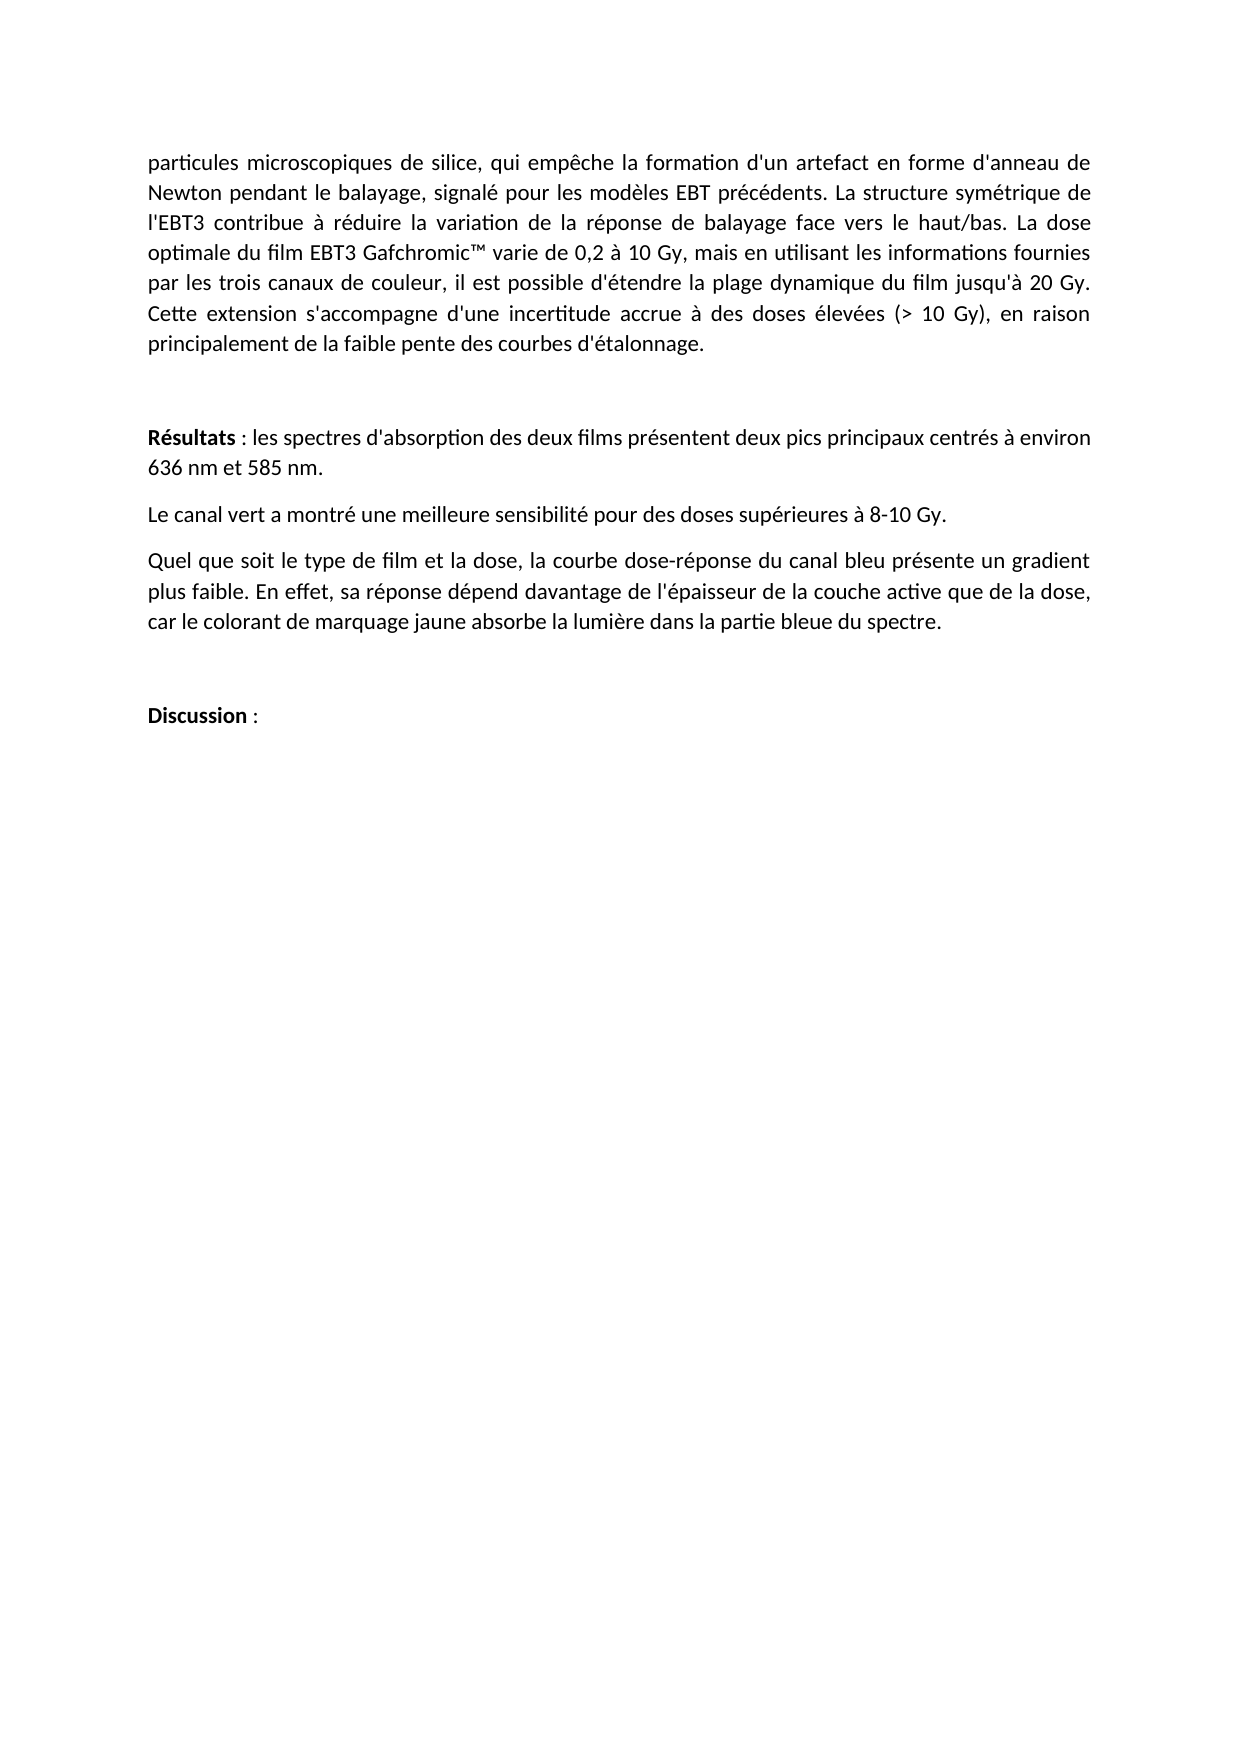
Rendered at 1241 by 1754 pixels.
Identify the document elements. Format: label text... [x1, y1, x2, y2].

text Discussion : [148, 701, 1093, 729]
text Quel que soit le type de film et la dose, la courbe dose-réponse du canal bleu présente un gradient plus faible. En effet, sa réponse dépend davantage de l'épaisseur de la couche active que de la dose, car le colorant de marquage jaune absorbe la lumière dans la partie bleue du spectre. [148, 547, 1093, 635]
text Résultats : les spectres d'absorption des deux films présentent deux pics principaux centrés à environ 636 nm et 585 nm. [148, 423, 1093, 481]
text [148, 148, 1093, 357]
text Le canal vert a montré une meilleure sensibilité pour des doses supérieures à 8-10 Gy. [148, 500, 1093, 528]
